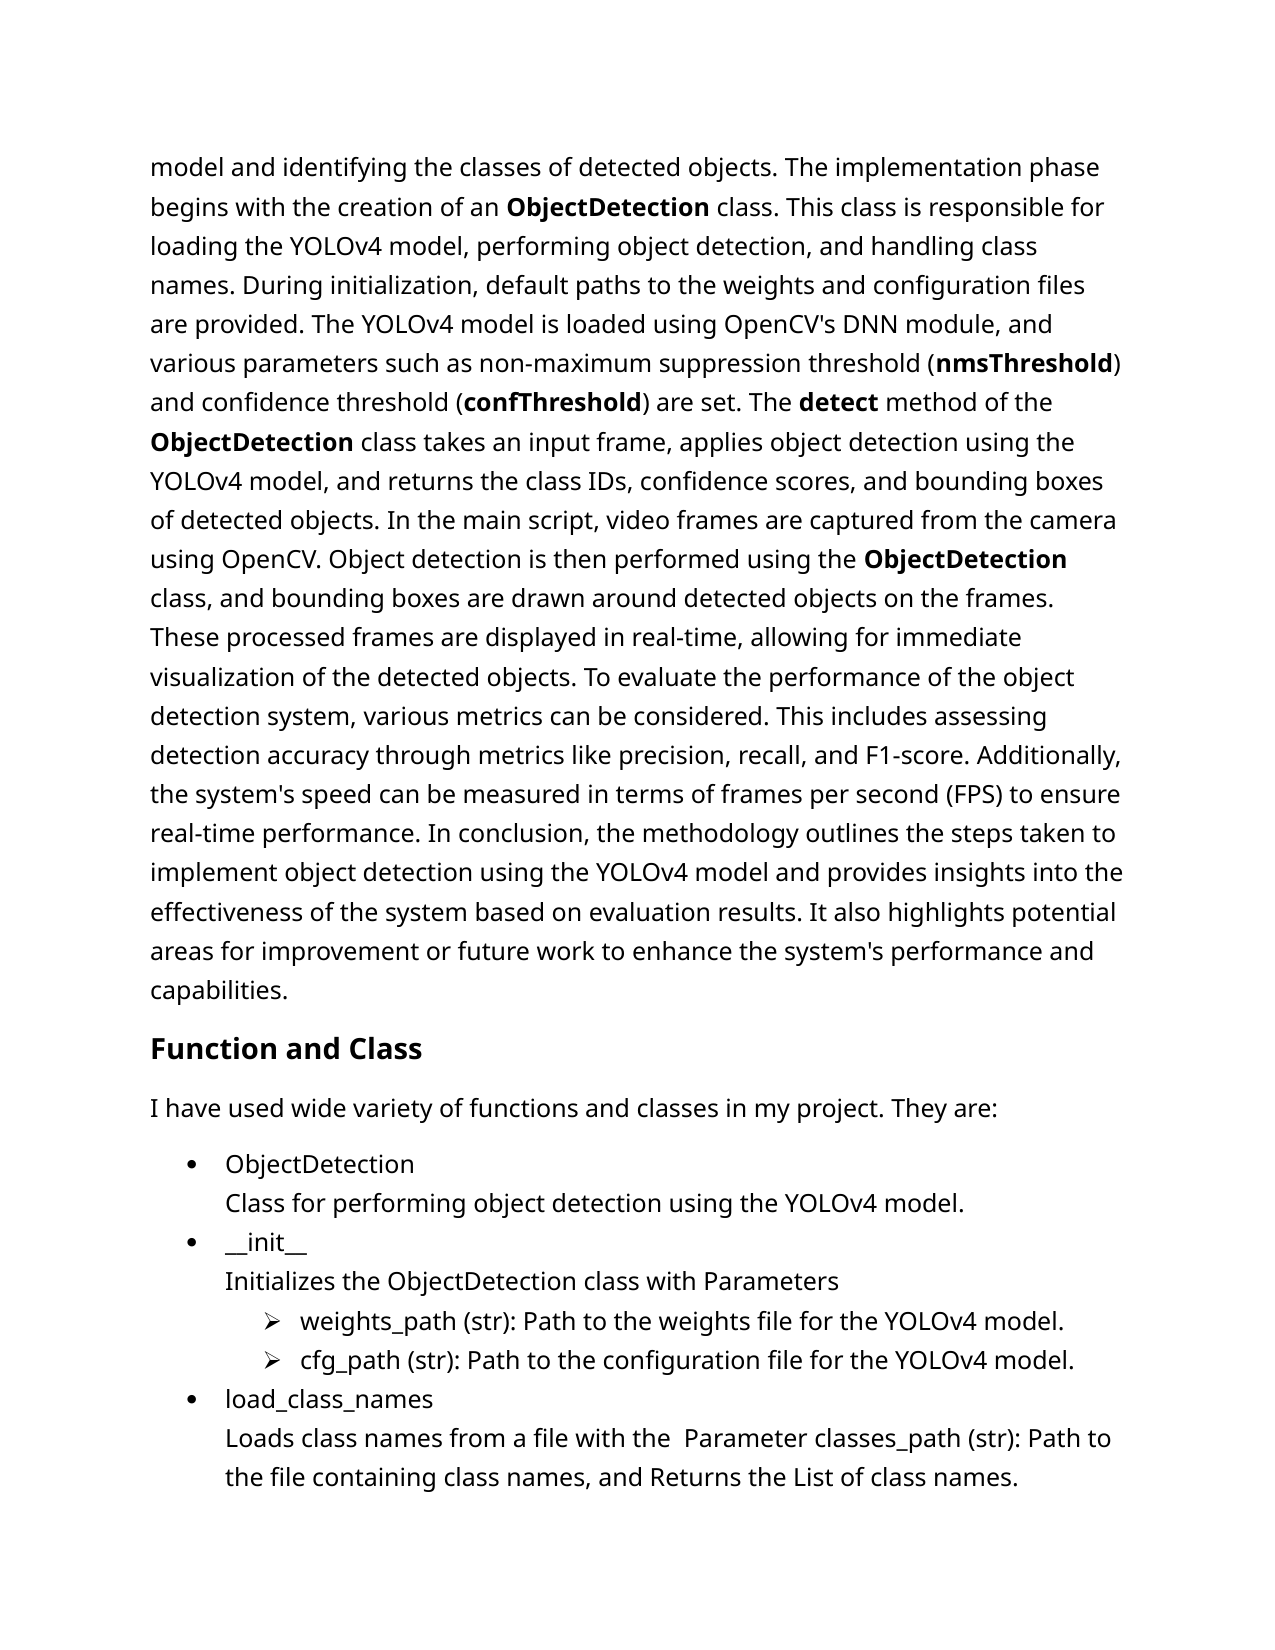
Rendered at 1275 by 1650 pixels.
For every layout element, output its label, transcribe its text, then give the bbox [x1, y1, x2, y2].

text Function and Class [150, 1028, 1125, 1068]
list Initializes the ObjectDetection class with Parameters [225, 1264, 1125, 1298]
list Class for performing object detection using the YOLOv4 model. [225, 1186, 1125, 1220]
list weights_path (str): Path to the weights file for the YOLOv4 model. [262, 1303, 1125, 1337]
list Loads class names from a file with the Parameter classes_path (str): Path to the file containing class names, and Returns the List of class names. [225, 1421, 1125, 1494]
text I have used wide variety of functions and classes in my project. They are: [150, 1091, 1125, 1125]
list ObjectDetection [187, 1146, 1125, 1181]
list load_class_names [187, 1381, 1125, 1416]
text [150, 150, 1125, 1007]
list __init__ [187, 1225, 1125, 1259]
list cfg_path (str): Path to the configuration file for the YOLOv4 model. [262, 1342, 1125, 1376]
